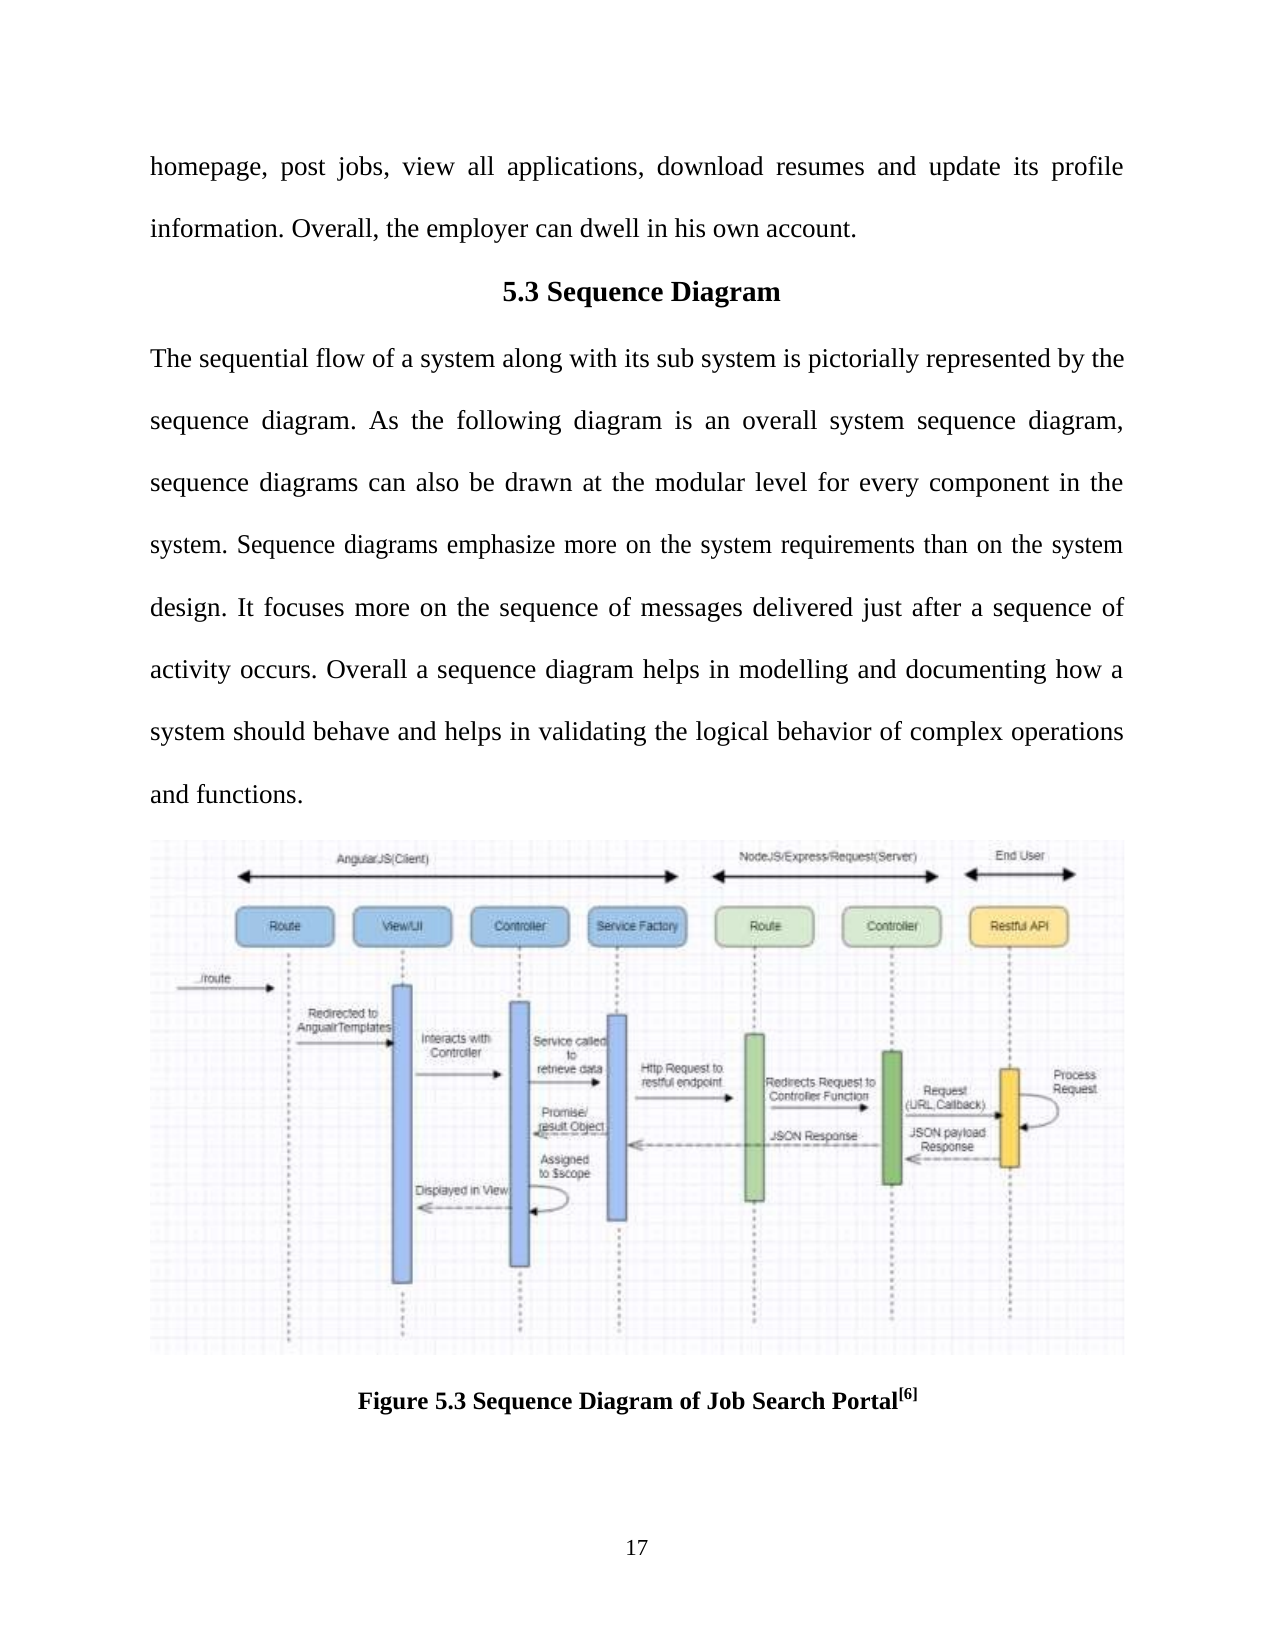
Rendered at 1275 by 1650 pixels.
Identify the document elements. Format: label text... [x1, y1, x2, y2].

picture [150, 840, 1125, 1355]
text homepage, post jobs, view all applications, download resumes and update its profile information. Overall, the employer can dwell in his own account. [150, 150, 1125, 243]
text Figure 5.3 Sequence Diagram of Job Search Portal[6] [358, 1384, 1223, 1414]
subtitle Sequence Diagram [502, 274, 1223, 308]
text The sequential flow of a system along with its sub system is pictorially represented by the sequence diagram. As the following diagram is an overall system sequence diagram, sequence diagrams can also be drawn at the modular level for every component in the system. Sequence diagrams emphasize more on the system requirements than on the system design. It focuses more on the sequence of messages delivered just after a sequence of activity occurs. Overall a sequence diagram helps in modelling and documenting how a system should behave and helps in validating the logical behavior of complex operations and functions. [150, 342, 1125, 809]
